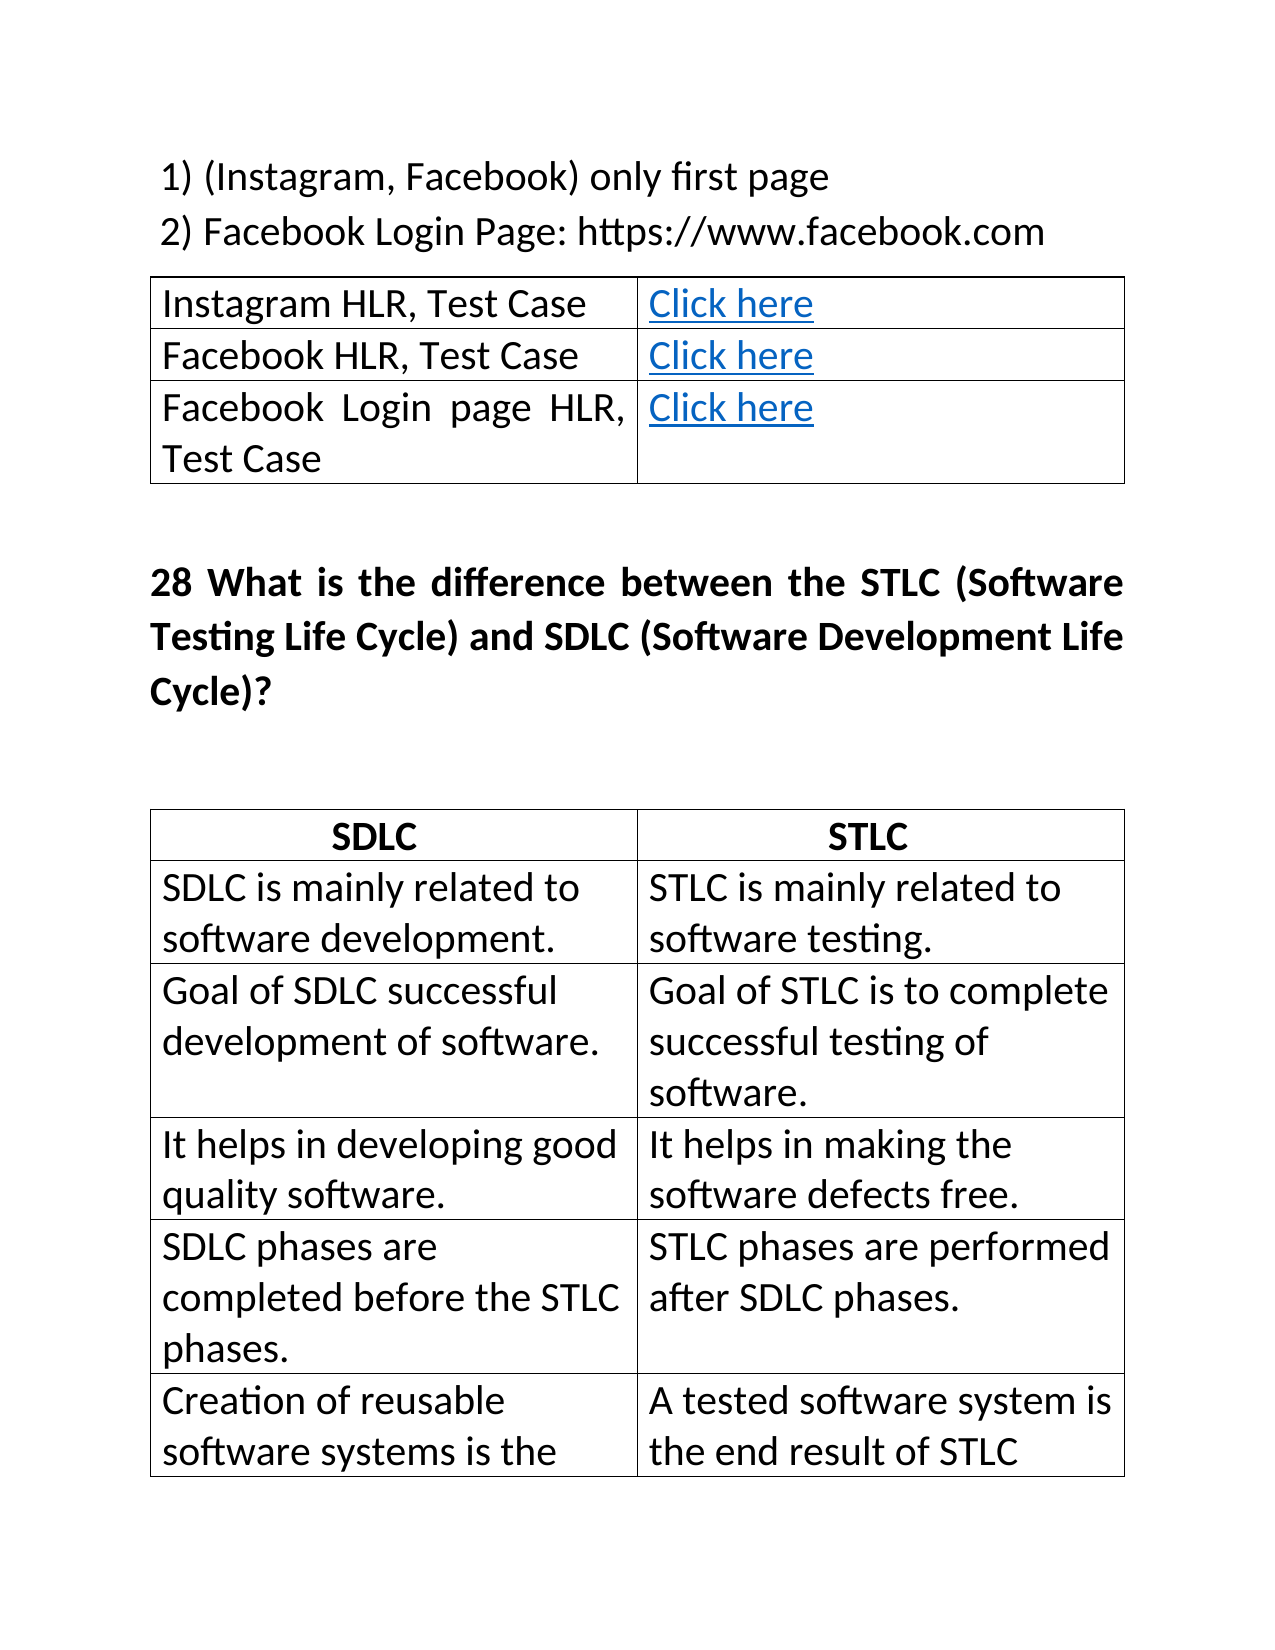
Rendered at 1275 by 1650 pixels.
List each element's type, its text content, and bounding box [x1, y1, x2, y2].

table_cell STLC phases are performed after SDLC phases. [638, 1220, 1124, 1373]
table_cell Facebook Login page HLR, Test Case [151, 381, 637, 483]
table_cell Goal of SDLC successful development of software. [151, 964, 637, 1117]
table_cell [638, 1374, 1124, 1476]
table_cell SDLC is mainly related to software development. [151, 861, 637, 963]
table_cell Facebook HLR, Test Case [151, 329, 637, 380]
table_cell STLC is mainly related to software testing. [638, 861, 1124, 963]
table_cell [151, 1374, 637, 1476]
table_header Click here [638, 278, 1124, 328]
list (Instagram, Facebook) only first page [159, 150, 1125, 201]
table_header STLC [638, 810, 1124, 860]
list Facebook Login Page: https://www.facebook.com [159, 205, 1125, 256]
table_cell Click here [638, 381, 1124, 483]
table_cell Click here [638, 329, 1124, 380]
table_cell It helps in making the software defects free. [638, 1118, 1124, 1219]
table_cell It helps in developing good quality software. [151, 1118, 637, 1219]
table_cell SDLC phases are completed before the STLC phases. [151, 1220, 637, 1373]
table_header Instagram HLR, Test Case [151, 278, 637, 328]
table_header SDLC [151, 810, 637, 860]
text 28 What is the difference between the STLC (Software Testing Life Cycle) and SDLC (Software Development Life Cycle)? [150, 556, 1125, 716]
table_cell Goal of STLC is to complete successful testing of software. [638, 964, 1124, 1117]
